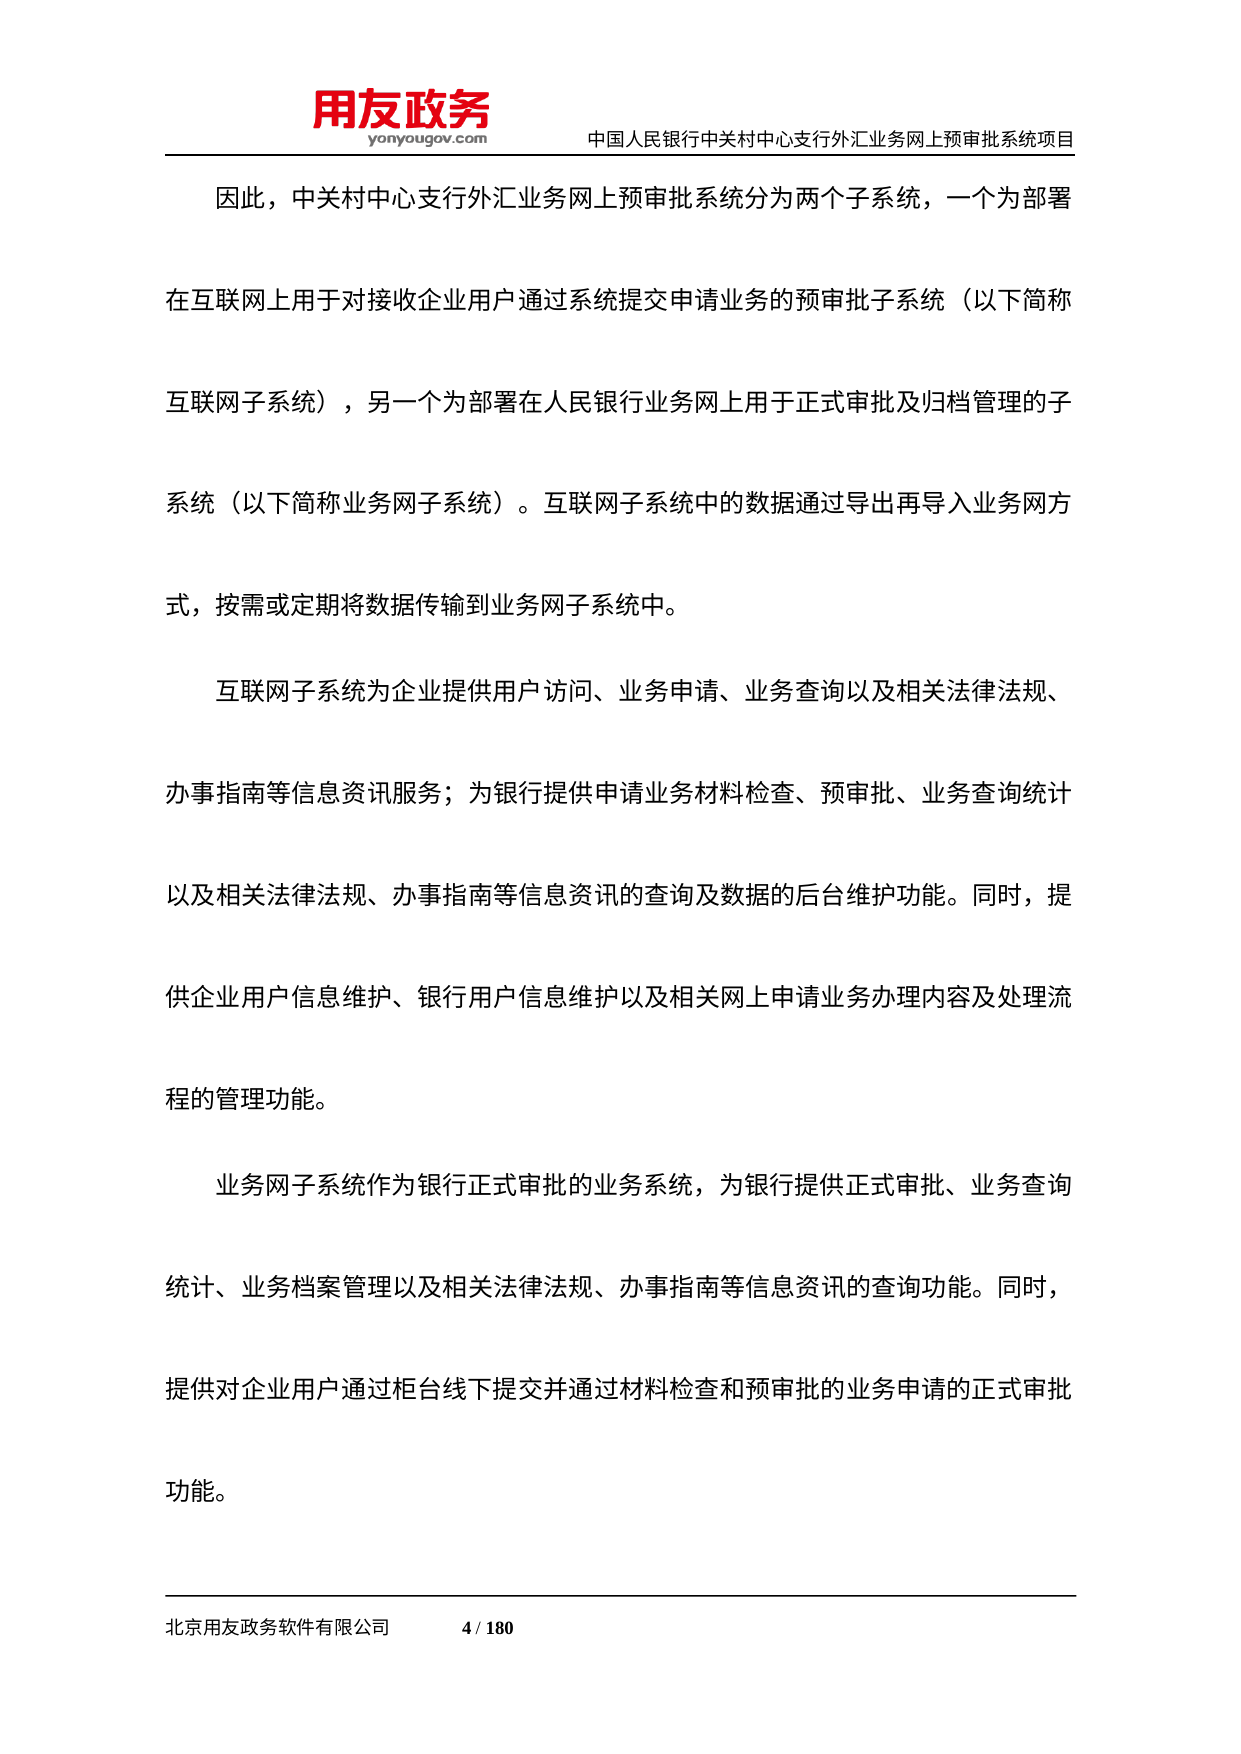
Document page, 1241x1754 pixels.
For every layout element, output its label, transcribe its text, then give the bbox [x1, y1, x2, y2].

text 业务网子系统作为银行正式审批的业务系统，为银行提供正式审批、业务查询统计、业务档案管理以及相关法律法规、办事指南等信息资讯的查询功能。同时，提供对企业用户通过柜台线下提交并通过材料检查和预审批的业务申请的正式审批功能。 [165, 1149, 1075, 1523]
text 互联网子系统为企业提供用户访问、业务申请、业务查询以及相关法律法规、办事指南等信息资讯服务；为银行提供申请业务材料检查、预审批、业务查询统计以及相关法律法规、办事指南等信息资讯的查询及数据的后台维护功能。同时，提供企业用户信息维护、银行用户信息维护以及相关网上申请业务办理内容及处理流程的管理功能。 [165, 656, 1075, 1131]
text 因此，中关村中心支行外汇业务网上预审批系统分为两个子系统，一个为部署在互联网上用于对接收企业用户通过系统提交申请业务的预审批子系统（以下简称互联网子系统），另一个为部署在人民银行业务网上用于正式审批及归档管理的子系统（以下简称业务网子系统）。互联网子系统中的数据通过导出再导入业务网方式，按需或定期将数据传输到业务网子系统中。 [165, 162, 1075, 638]
picture [313, 88, 489, 147]
